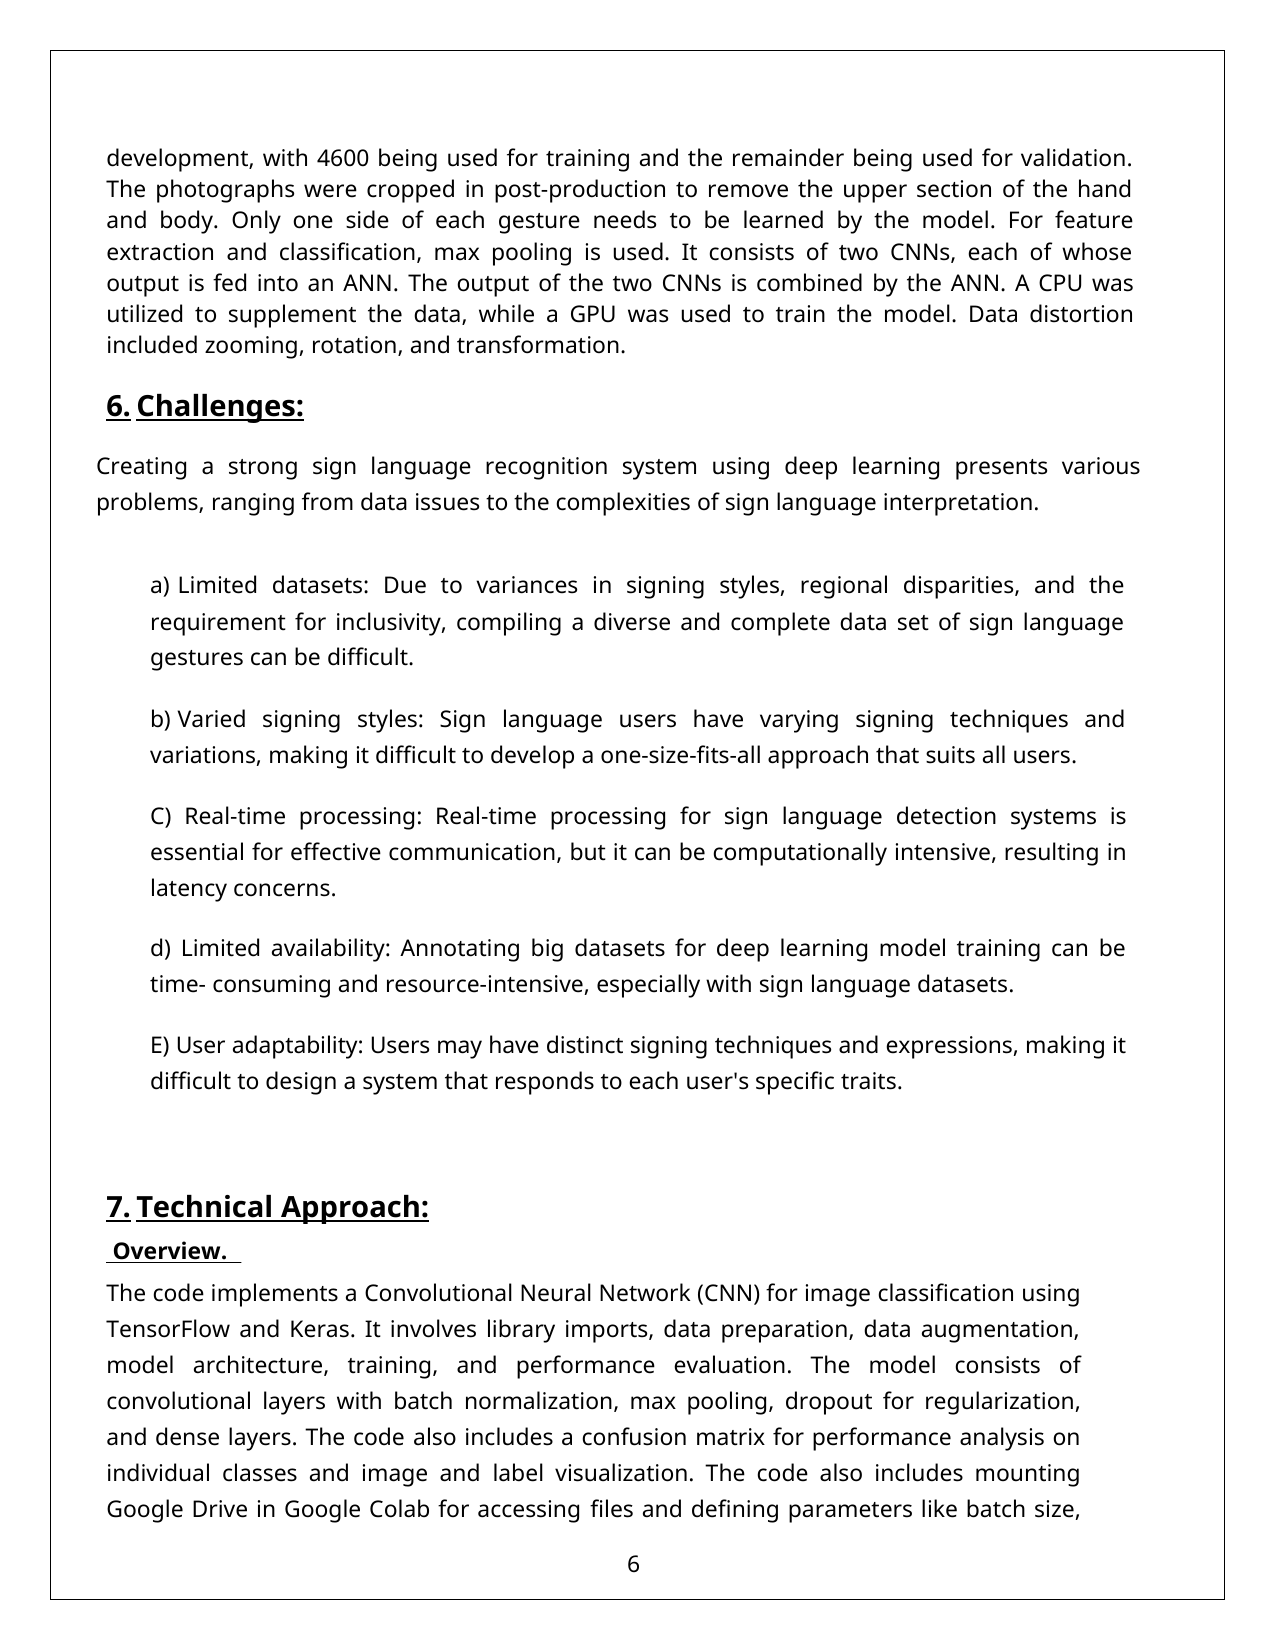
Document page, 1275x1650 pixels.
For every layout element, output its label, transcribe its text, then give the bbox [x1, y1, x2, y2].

subtitle Challenges: [106, 385, 1150, 425]
text development, with 4600 being used for training and the remainder being used for validation. The photographs were cropped in post-production to remove the upper section of the hand and body. Only one side of each gesture needs to be learned by the model. For feature extraction and classification, max pooling is used. It consists of two CNNs, each of whose output is fed into an ANN. The output of the two CNNs is combined by the ANN. A CPU was utilized to supplement the data, while a GPU was used to train the model. Data distortion included zooming, rotation, and transformation. [106, 142, 1134, 361]
list Varied signing styles: Sign language users have varying signing techniques and variations, making it difficult to develop a one-size-fits-all approach that suits all users. [150, 703, 1126, 770]
text C) Real-time processing: Real-time processing for sign language detection systems is essential for effective communication, but it can be computationally intensive, resulting in latency concerns. [150, 800, 1127, 903]
subtitle Technical Approach: [106, 1187, 1150, 1226]
list Limited datasets: Due to variances in signing styles, regional disparities, and the requirement for inclusivity, compiling a diverse and complete data set of sign language gestures can be difficult. [150, 569, 1126, 673]
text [106, 1277, 1082, 1524]
text E) User adaptability: Users may have distinct signing techniques and expressions, making it difficult to design a system that responds to each user's specific traits. [150, 1029, 1126, 1096]
text Overview. [106, 1235, 1150, 1266]
text Creating a strong sign language recognition system using deep learning presents various problems, ranging from data issues to the complexities of sign language interpretation. [96, 450, 1142, 517]
text d) Limited availability: Annotating big datasets for deep learning model training can be time- consuming and resource-intensive, especially with sign language datasets. [150, 932, 1127, 999]
